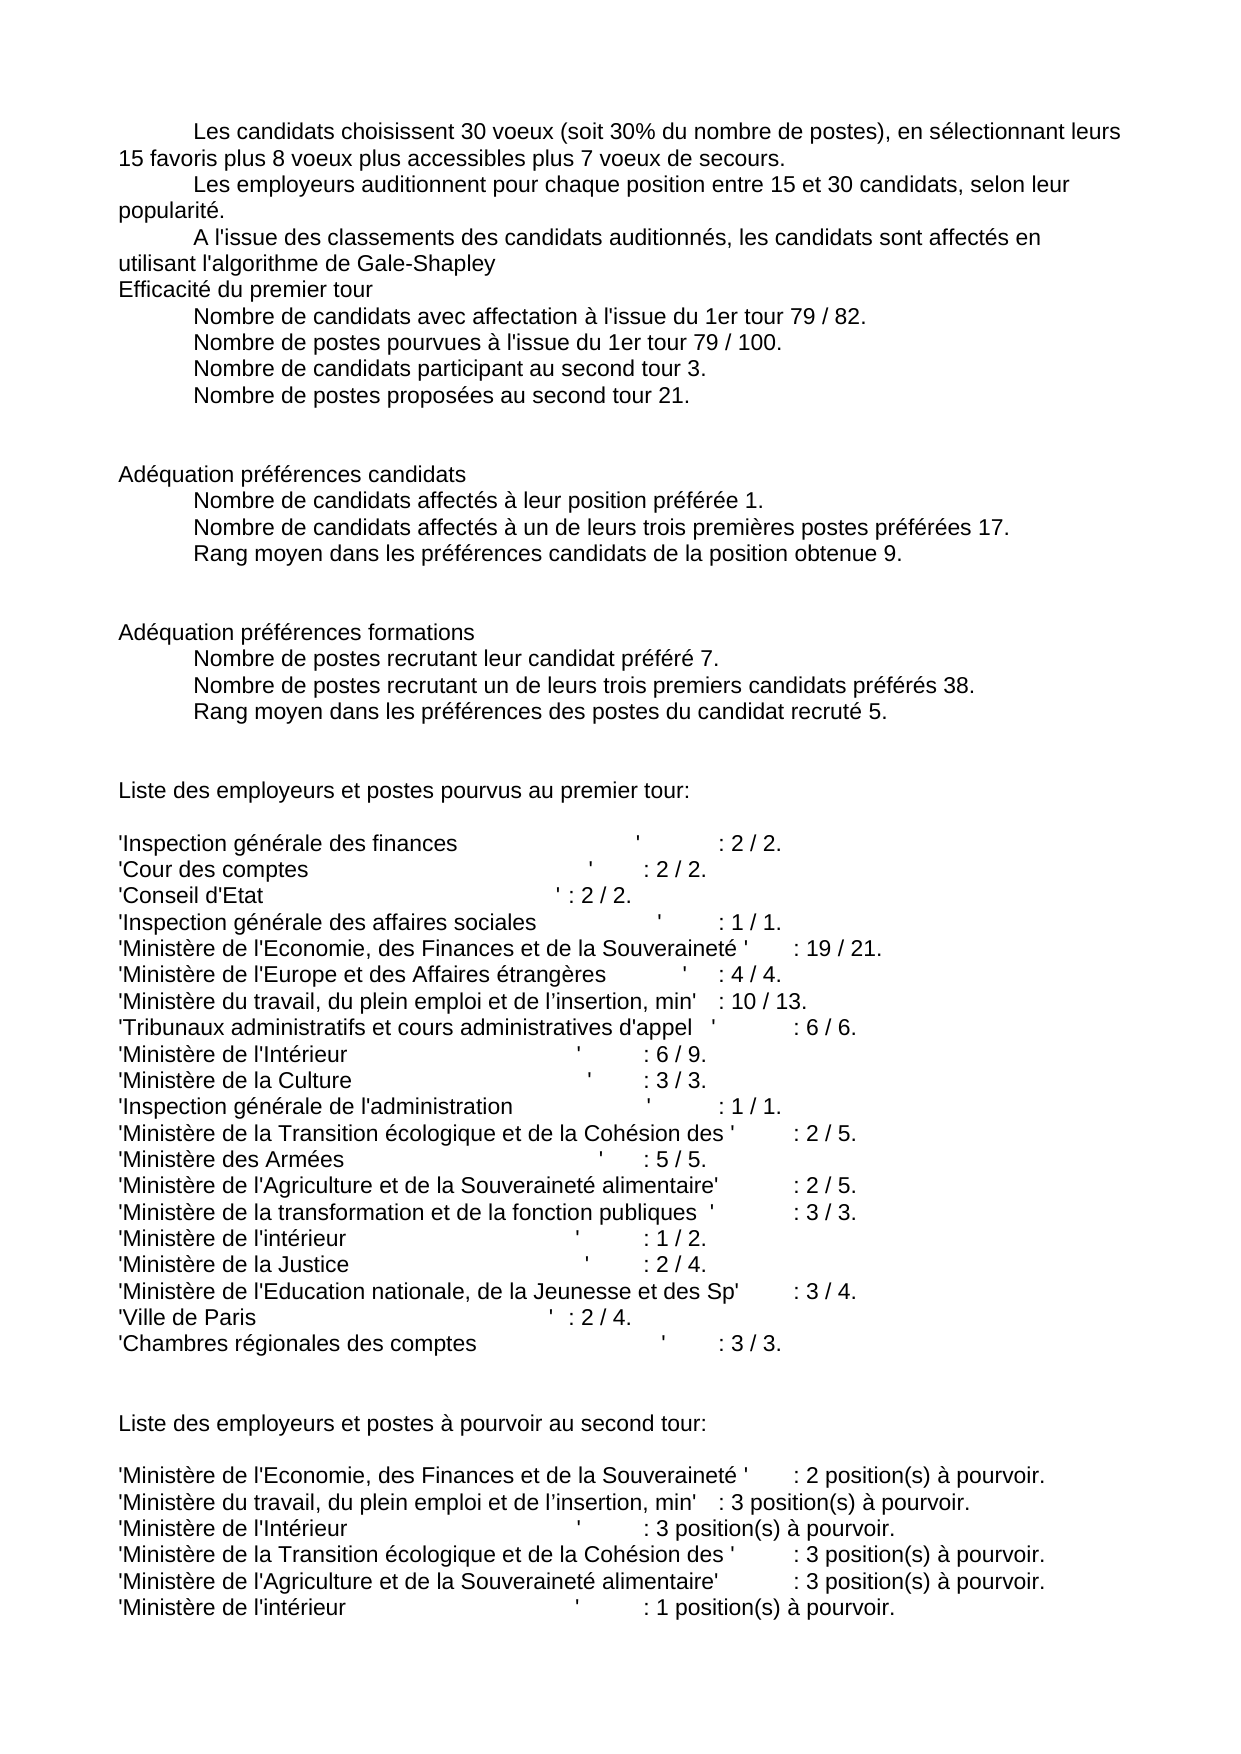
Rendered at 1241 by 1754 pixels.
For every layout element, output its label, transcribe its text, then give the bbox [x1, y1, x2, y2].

text Nombre de candidats avec affectation à l'issue du 1er tour 79 / 82. [118, 303, 1122, 329]
text 'Ministère de la Justice ' : 2 / 4. [118, 1251, 1122, 1278]
text 'Ministère de l'Education nationale, de la Jeunesse et des Sp' : 3 / 4. [118, 1278, 1122, 1304]
text A l'issue des classements des candidats auditionnés, les candidats sont affectés en utilisant l'algorithme de Gale-Shapley [118, 223, 1122, 276]
text Nombre de postes proposées au second tour 21. [118, 382, 1122, 408]
text 'Tribunaux administratifs et cours administratives d'appel ' : 6 / 6. [118, 1014, 1122, 1041]
text Nombre de candidats participant au second tour 3. [118, 355, 1122, 382]
text 'Chambres régionales des comptes ' : 3 / 3. [118, 1330, 1122, 1357]
text 'Ministère de l'intérieur ' : 1 position(s) à pourvoir. [118, 1594, 1122, 1620]
text 'Ministère de l'Agriculture et de la Souveraineté alimentaire' : 3 position(s) à pourvoir. [118, 1568, 1122, 1594]
text Nombre de candidats affectés à un de leurs trois premières postes préférées 17. [118, 513, 1122, 540]
text Les employeurs auditionnent pour chaque position entre 15 et 30 candidats, selon leur popularité. [118, 171, 1122, 223]
text Nombre de postes pourvues à l'issue du 1er tour 79 / 100. [118, 329, 1122, 355]
text Adéquation préférences candidats [118, 461, 1122, 487]
text 'Ministère de la Transition écologique et de la Cohésion des ' : 2 / 5. [118, 1119, 1122, 1146]
text 'Cour des comptes ' : 2 / 2. [118, 856, 1122, 882]
text Liste des employeurs et postes pourvus au premier tour: [118, 777, 1122, 803]
text 'Ministère de l'Economie, des Finances et de la Souveraineté ' : 19 / 21. [118, 935, 1122, 961]
text 'Ministère de l'intérieur ' : 1 / 2. [118, 1225, 1122, 1251]
text 'Inspection générale des affaires sociales ' : 1 / 1. [118, 909, 1122, 935]
text 'Inspection générale de l'administration ' : 1 / 1. [118, 1093, 1122, 1119]
text Adéquation préférences formations [118, 619, 1122, 645]
text 'Ministère des Armées ' : 5 / 5. [118, 1146, 1122, 1172]
text Rang moyen dans les préférences des postes du candidat recruté 5. [118, 698, 1122, 724]
text Liste des employeurs et postes à pourvoir au second tour: [118, 1409, 1122, 1436]
text 'Ministère du travail, du plein emploi et de l’insertion, min' : 10 / 13. [118, 988, 1122, 1014]
text Rang moyen dans les préférences candidats de la position obtenue 9. [118, 540, 1122, 566]
text Nombre de candidats affectés à leur position préférée 1. [118, 487, 1122, 513]
text Nombre de postes recrutant un de leurs trois premiers candidats préférés 38. [118, 672, 1122, 698]
text 'Ministère de l'Intérieur ' : 3 position(s) à pourvoir. [118, 1515, 1122, 1541]
text 'Ministère de l'Agriculture et de la Souveraineté alimentaire' : 2 / 5. [118, 1172, 1122, 1199]
text 'Ministère du travail, du plein emploi et de l’insertion, min' : 3 position(s) à pourvoir. [118, 1488, 1122, 1515]
text 'Ministère de la Transition écologique et de la Cohésion des ' : 3 position(s) à pourvoir. [118, 1541, 1122, 1568]
text 'Ministère de l'Europe et des Affaires étrangères ' : 4 / 4. [118, 961, 1122, 988]
text 'Ministère de la transformation et de la fonction publiques ' : 3 / 3. [118, 1199, 1122, 1225]
text Nombre de postes recrutant leur candidat préféré 7. [118, 645, 1122, 672]
text 'Ville de Paris ' : 2 / 4. [118, 1304, 1122, 1330]
text 'Conseil d'Etat ' : 2 / 2. [118, 882, 1122, 909]
text 'Ministère de l'Intérieur ' : 6 / 9. [118, 1041, 1122, 1067]
text Les candidats choisissent 30 voeux (soit 30% du nombre de postes), en sélectionnant leurs 15 favoris plus 8 voeux plus accessibles plus 7 voeux de secours. [118, 118, 1122, 171]
text 'Ministère de la Culture ' : 3 / 3. [118, 1067, 1122, 1093]
text 'Ministère de l'Economie, des Finances et de la Souveraineté ' : 2 position(s) à pourvoir. [118, 1462, 1122, 1488]
text Efficacité du premier tour [118, 276, 1122, 303]
text 'Inspection générale des finances ' : 2 / 2. [118, 830, 1122, 856]
